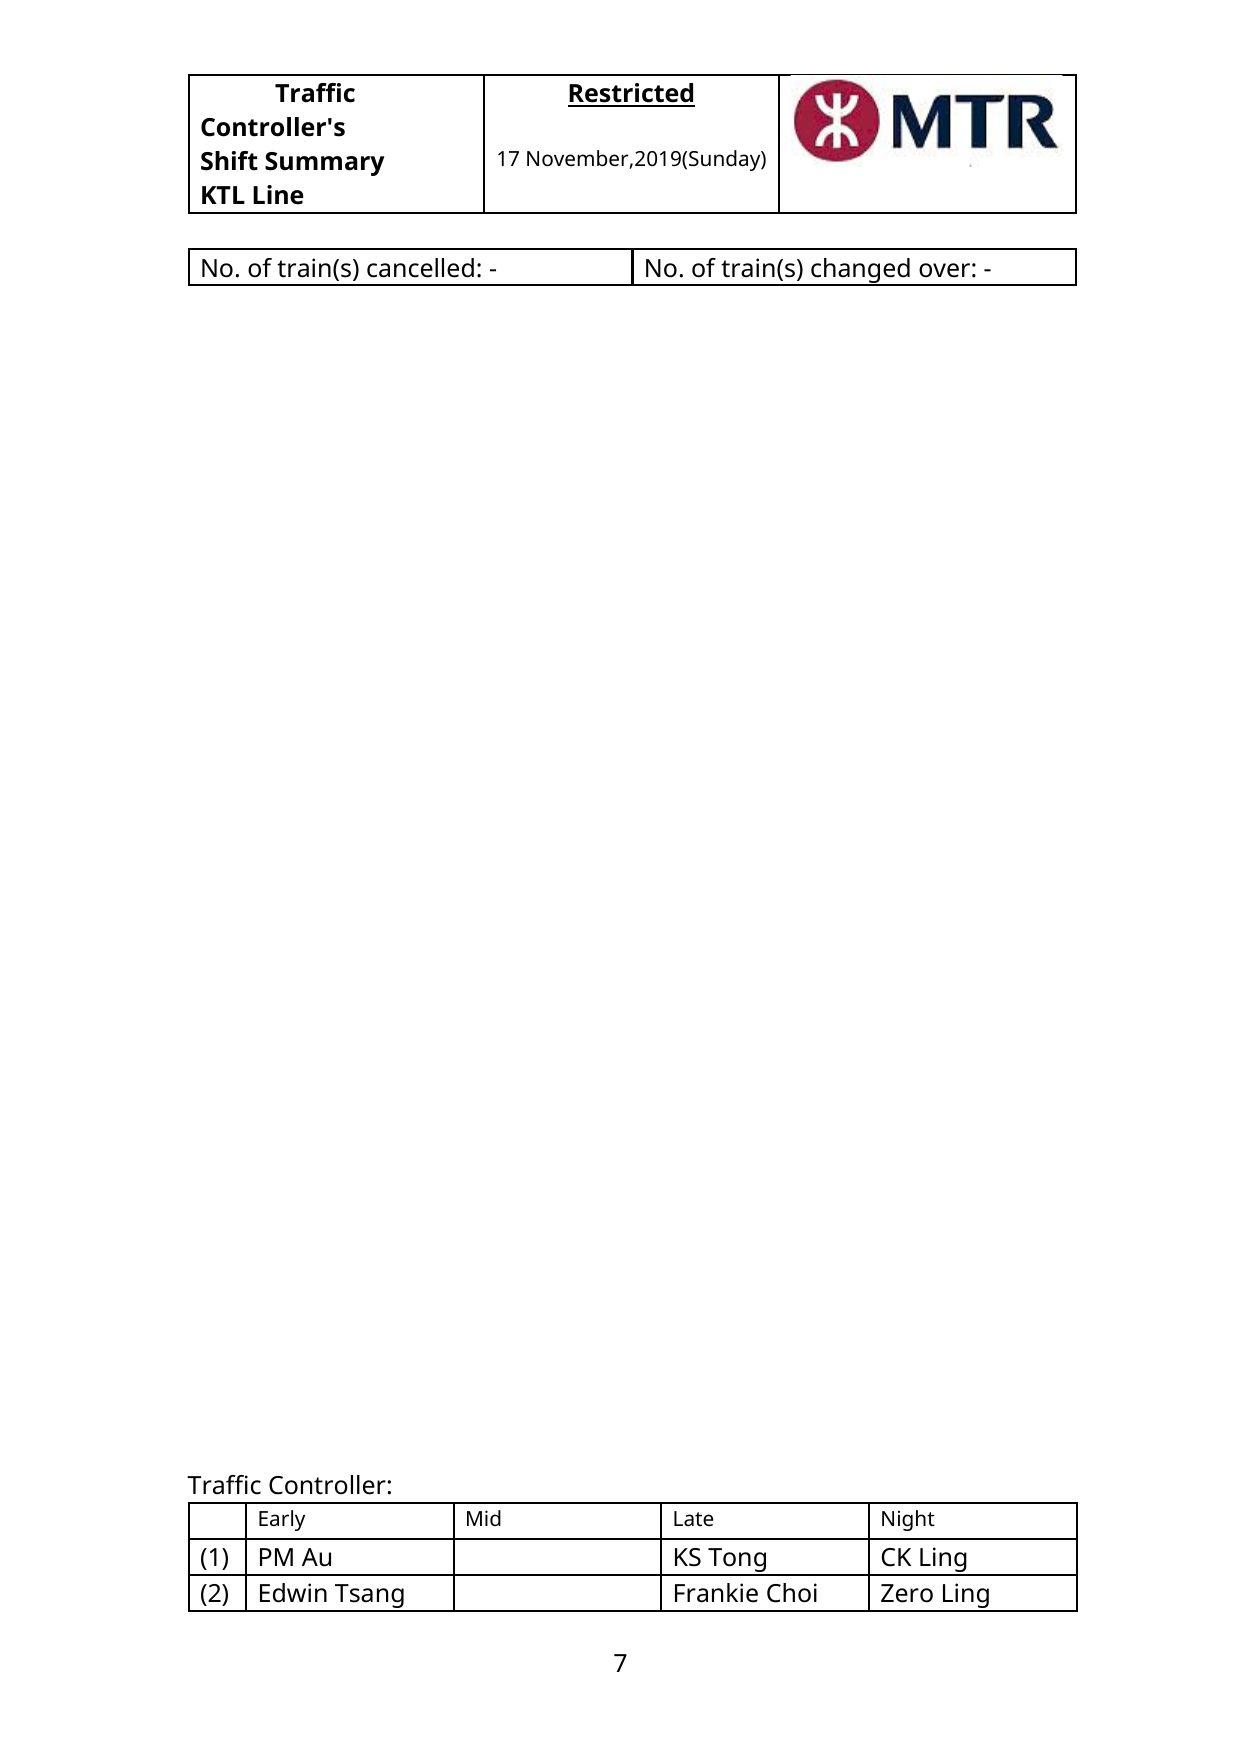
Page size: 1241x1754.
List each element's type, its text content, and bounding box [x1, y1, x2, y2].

table_cell No. of train(s) cancelled: - [190, 250, 631, 284]
table_cell No. of train(s) changed over: - [634, 250, 1075, 284]
picture [790, 75, 1063, 167]
